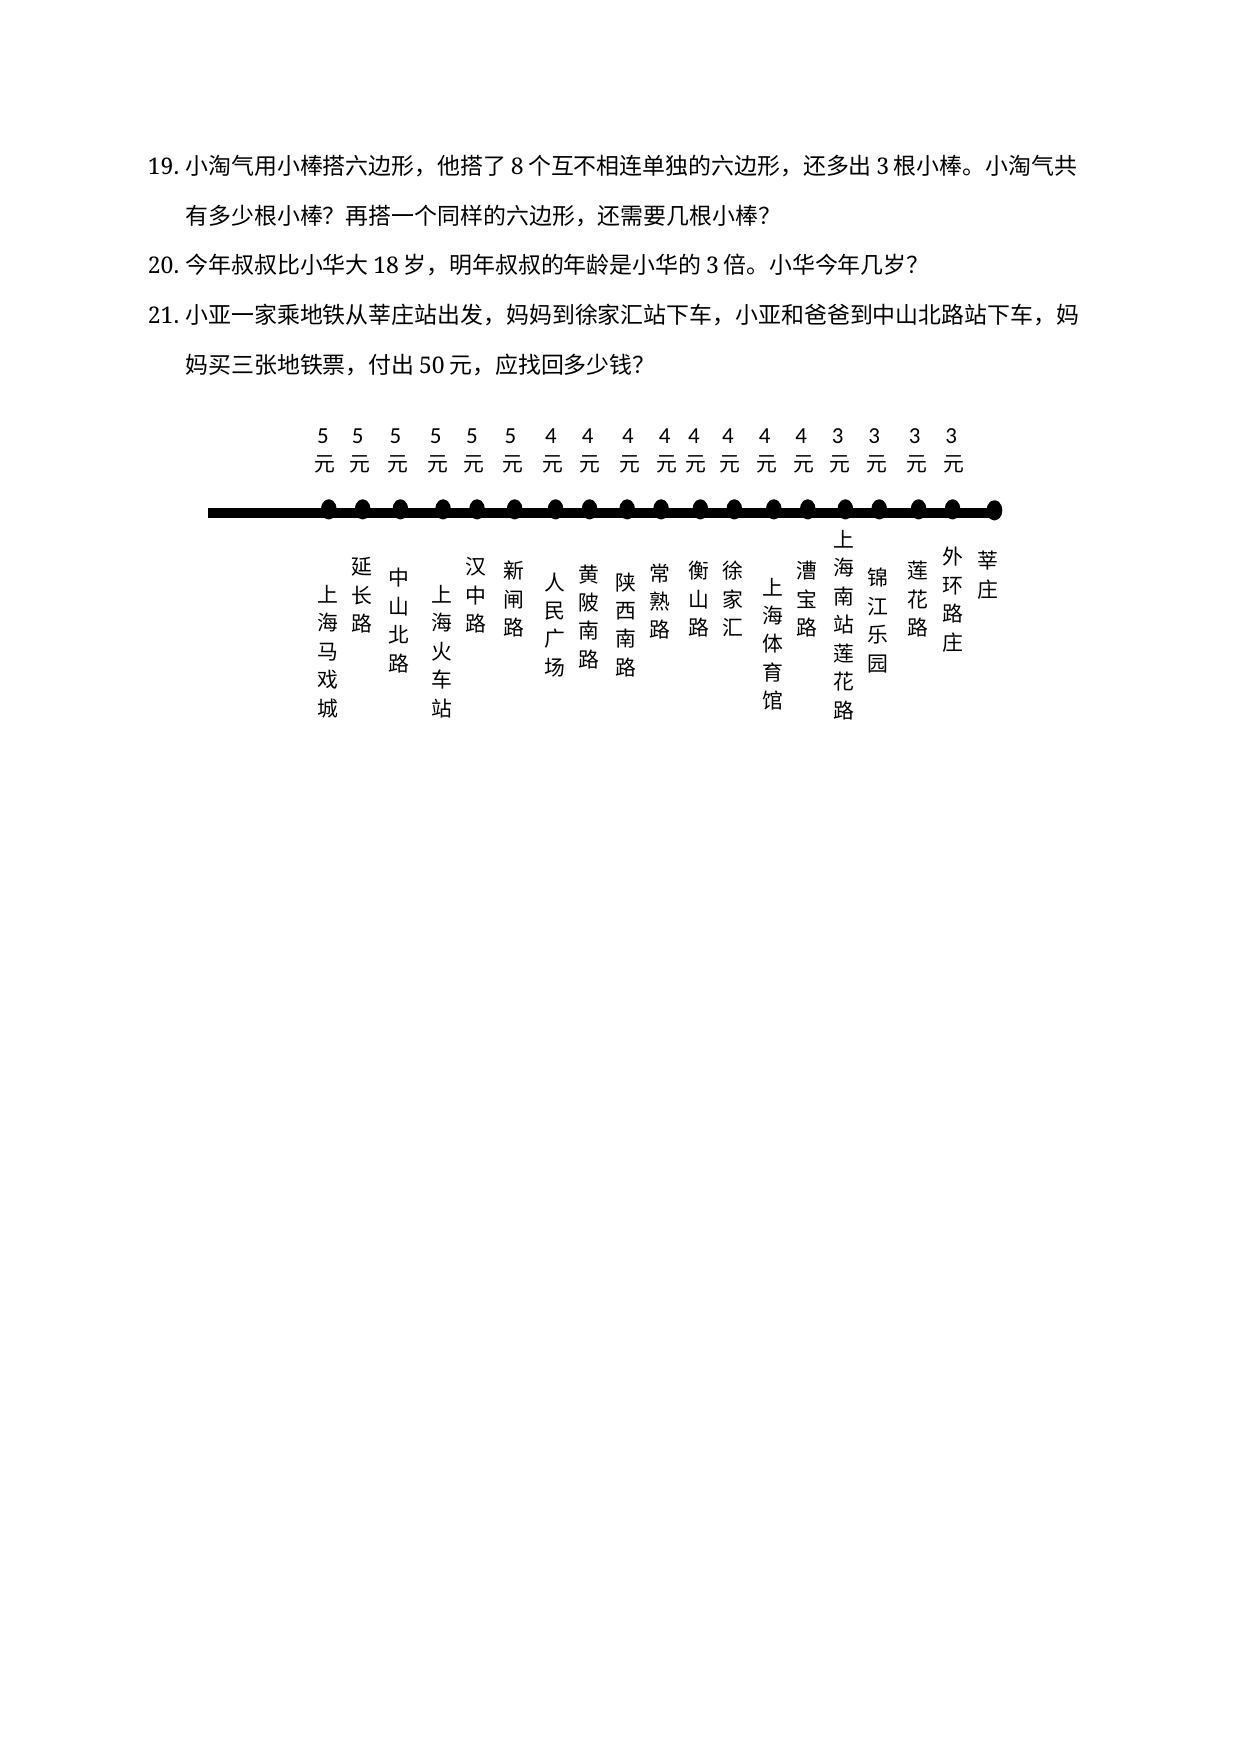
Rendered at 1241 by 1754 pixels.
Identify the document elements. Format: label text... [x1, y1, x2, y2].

list 小亚一家乘地铁从莘庄站出发，妈妈到徐家汇站下车，小亚和爸爸到中山北路站下车，妈妈买三张地铁票，付出50元，应找回多少钱？ [148, 297, 1093, 381]
list 小淘气用小棒搭六边形，他搭了8个互不相连单独的六边形，还多出3根小棒。小淘气共有多少根小棒？再搭一个同样的六边形，还需要几根小棒？ [148, 148, 1093, 231]
list 今年叔叔比小华大18岁，明年叔叔的年龄是小华的3倍。小华今年几岁？ [148, 247, 1093, 281]
